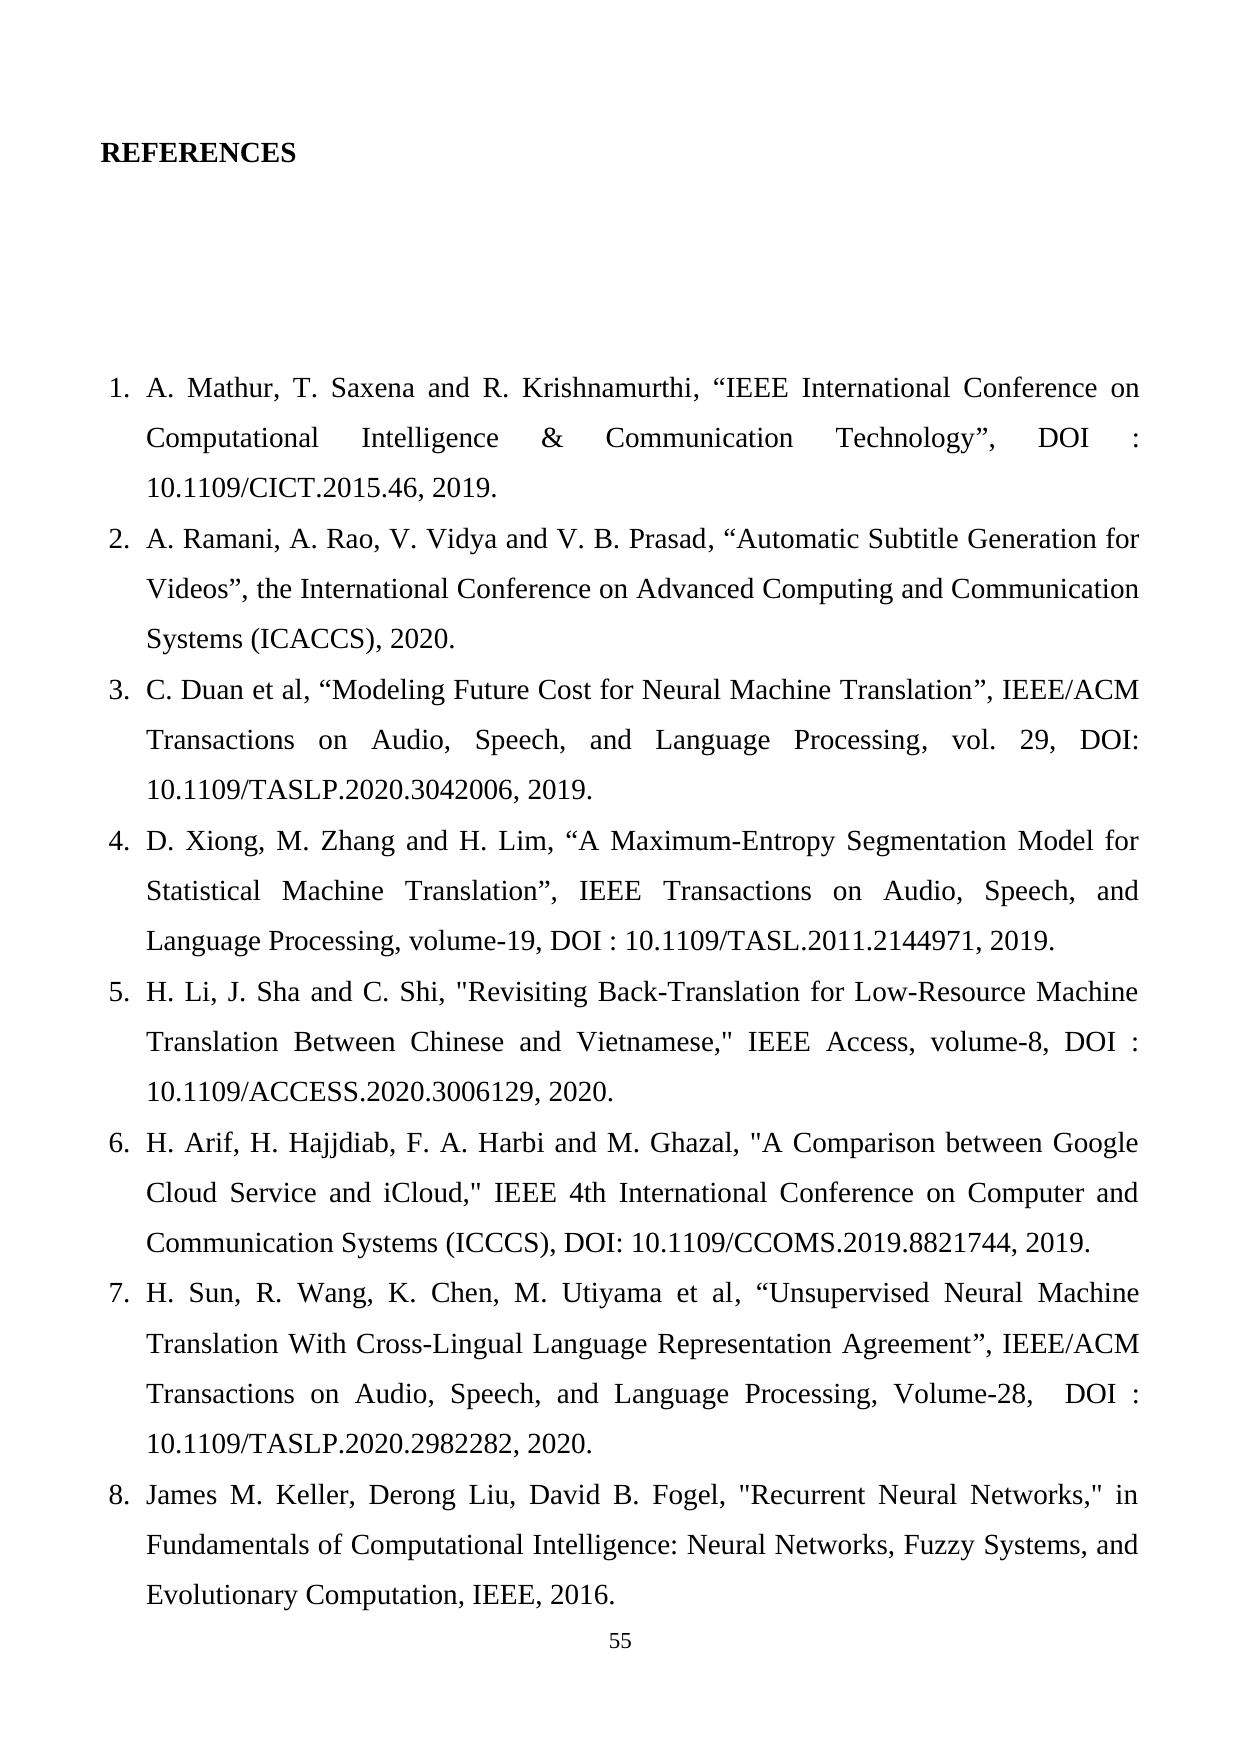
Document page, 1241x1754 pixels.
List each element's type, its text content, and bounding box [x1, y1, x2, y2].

list A. Ramani, A. Rao, V. Vidya and V. B. Prasad, “Automatic Subtitle Generation for Videos”, the International Conference on Advanced Computing and Communication Systems (ICACCS), 2020. [108, 521, 1140, 655]
list H. Li, J. Sha and C. Shi, "Revisiting Back-Translation for Low-Resource Machine Translation Between Chinese and Vietnamese," IEEE Access, volume-8, DOI : 10.1109/ACCESS.2020.3006129, 2020. [108, 1007, 1140, 1108]
list James M. Keller, Derong Liu, David B. Fogel, "Recurrent Neural Networks," in Fundamentals of Computational Intelligence: Neural Networks, Fuzzy Systems, and Evolutionary Computation, IEEE, 2016. [108, 1477, 1140, 1611]
list H. Sun, R. Wang, K. Chen, M. Utiyama et al, “Unsupervised Neural Machine Translation With Cross-Lingual Language Representation Agreement”, IEEE/ACM Transactions on Audio, Speech, and Language Processing, Volume-28, DOI : 10.1109/TASLP.2020.2982282, 2020. [108, 1276, 1140, 1460]
list D. Xiong, M. Zhang and H. Lim, “A Maximum-Entropy Segmentation Model for Statistical Machine Translation”, IEEE Transactions on Audio, Speech, and Language Processing, volume-19, DOI : 10.1109/TASL.2011.2144971, 2019. [108, 856, 1140, 957]
text REFERENCES [100, 135, 1140, 169]
list C. Duan et al, “Modeling Future Cost for Neural Machine Translation”, IEEE/ACM Transactions on Audio, Speech, and Language Processing, vol. 29, DOI: 10.1109/TASLP.2020.3042006, 2019. [108, 672, 1140, 806]
list A. Mathur, T. Saxena and R. Krishnamurthi, “IEEE International Conference on Computational Intelligence & Communication Technology”, DOI : 10.1109/CICT.2015.46, 2019. [108, 370, 1140, 504]
list H. Arif, H. Hajjdiab, F. A. Harbi and M. Ghazal, "A Comparison between Google Cloud Service and iCloud," IEEE 4th International Conference on Computer and Communication Systems (ICCCS), DOI: 10.1109/CCOMS.2019.8821744, 2019. [108, 1125, 1140, 1259]
